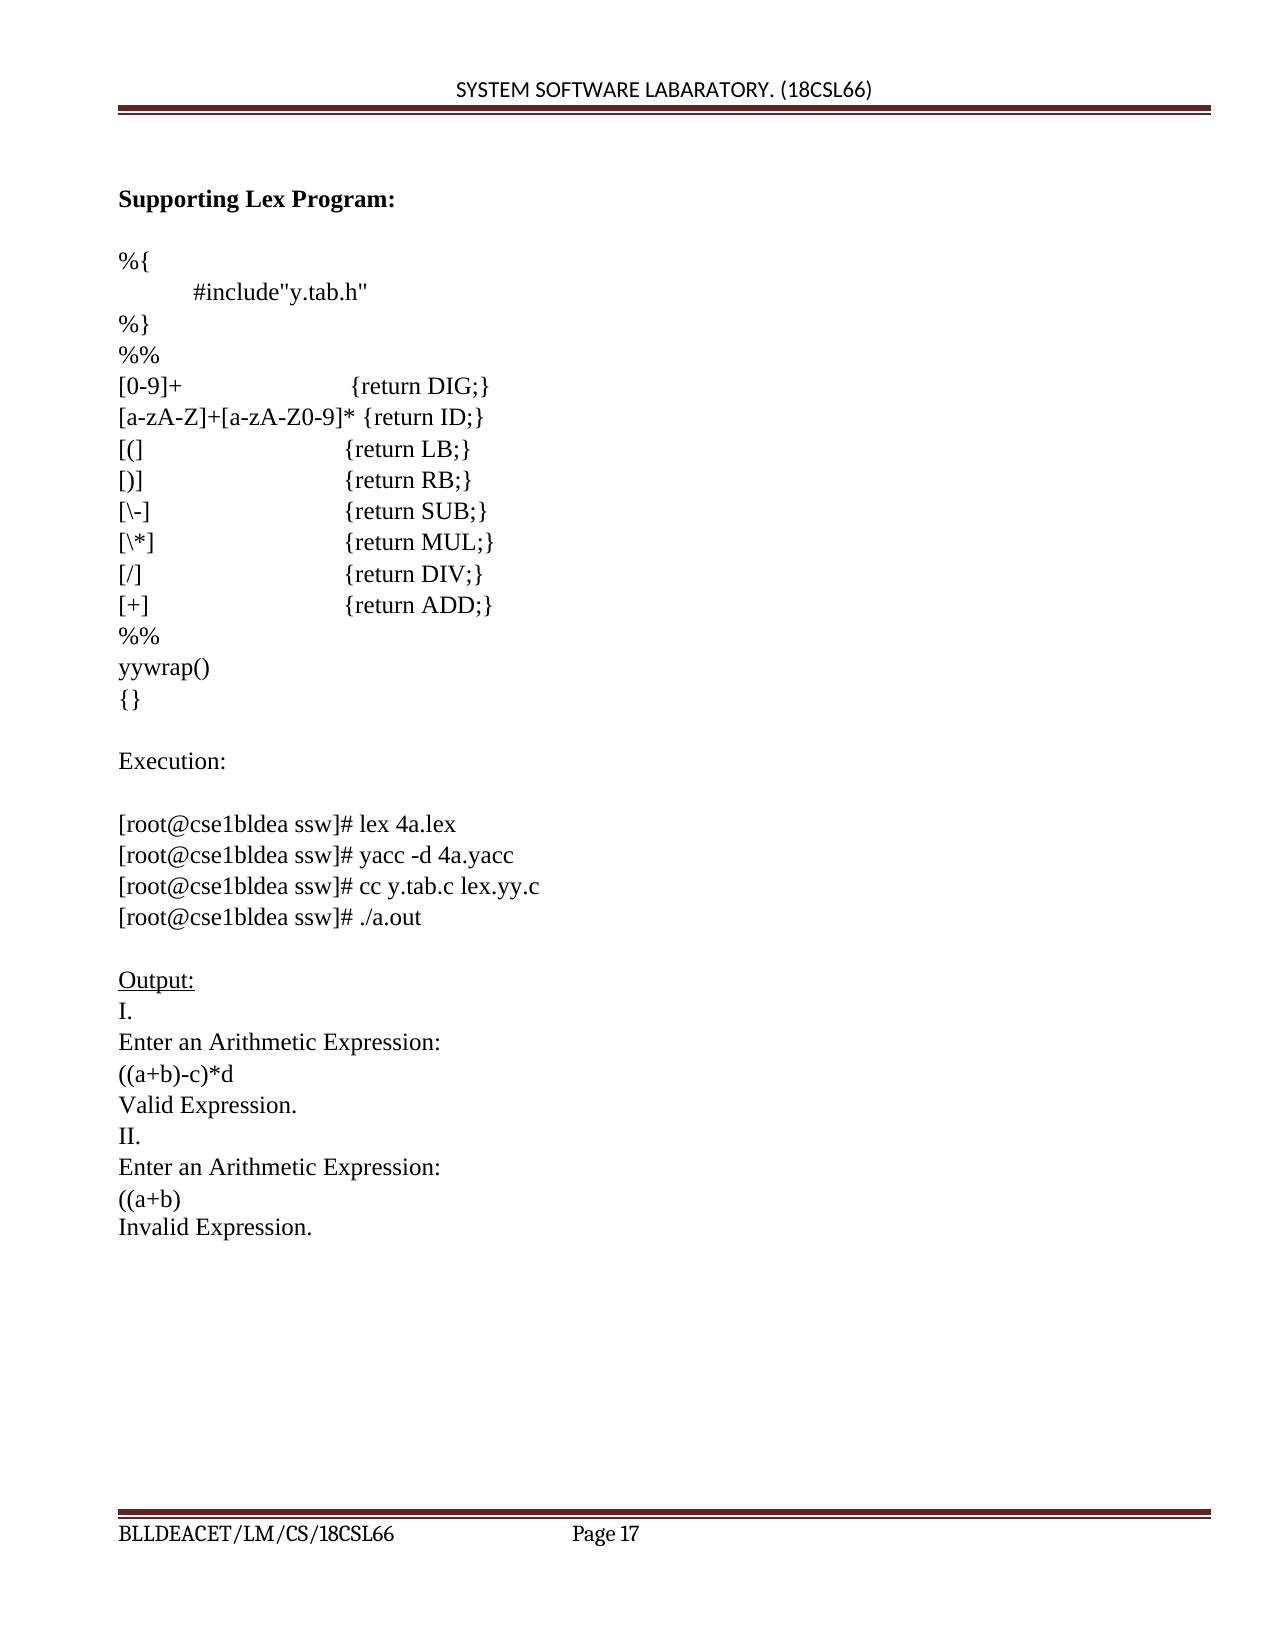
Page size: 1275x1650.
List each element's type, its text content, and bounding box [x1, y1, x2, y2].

text %{ [118, 244, 1211, 275]
text Enter an Arithmetic Expression: [118, 1025, 1211, 1056]
text Enter an Arithmetic Expression: [118, 1150, 1211, 1181]
text [)] {return RB;} [118, 462, 1211, 494]
text [(] {return LB;} [118, 431, 1211, 462]
text {} [118, 681, 1211, 712]
text %% [118, 337, 1211, 369]
text [\-] {return SUB;} [118, 494, 1211, 525]
text [root@cse1bldea ssw]# yacc -d 4a.yacc [118, 837, 1211, 869]
text ((a+b)-c)*d [118, 1056, 1211, 1087]
text %% [118, 619, 1211, 650]
text [\*] {return MUL;} [118, 525, 1211, 556]
text [root@cse1bldea ssw]# ./a.out [118, 900, 1211, 931]
text [0-9]+ {return DIG;} [118, 369, 1211, 400]
text Output: [118, 962, 1211, 994]
text %} [118, 306, 1211, 337]
text #include"y.tab.h" [118, 275, 1211, 306]
text I. [118, 994, 1211, 1025]
text yywrap() [118, 650, 1211, 681]
text [+] {return ADD;} [118, 587, 1211, 619]
text Execution: [118, 744, 1211, 775]
text [a-zA-Z]+[a-zA-Z0-9]* {return ID;} [118, 400, 1211, 431]
text [root@cse1bldea ssw]# lex 4a.lex [118, 806, 1211, 837]
text II. [118, 1119, 1211, 1150]
text [root@cse1bldea ssw]# cc y.tab.c lex.yy.c [118, 869, 1211, 900]
text Valid Expression. [118, 1087, 1211, 1119]
text [/] {return DIV;} [118, 556, 1211, 587]
text Invalid Expression. [118, 1212, 1211, 1241]
text Supporting Lex Program: [118, 181, 1211, 212]
text ((a+b) [118, 1181, 1211, 1212]
